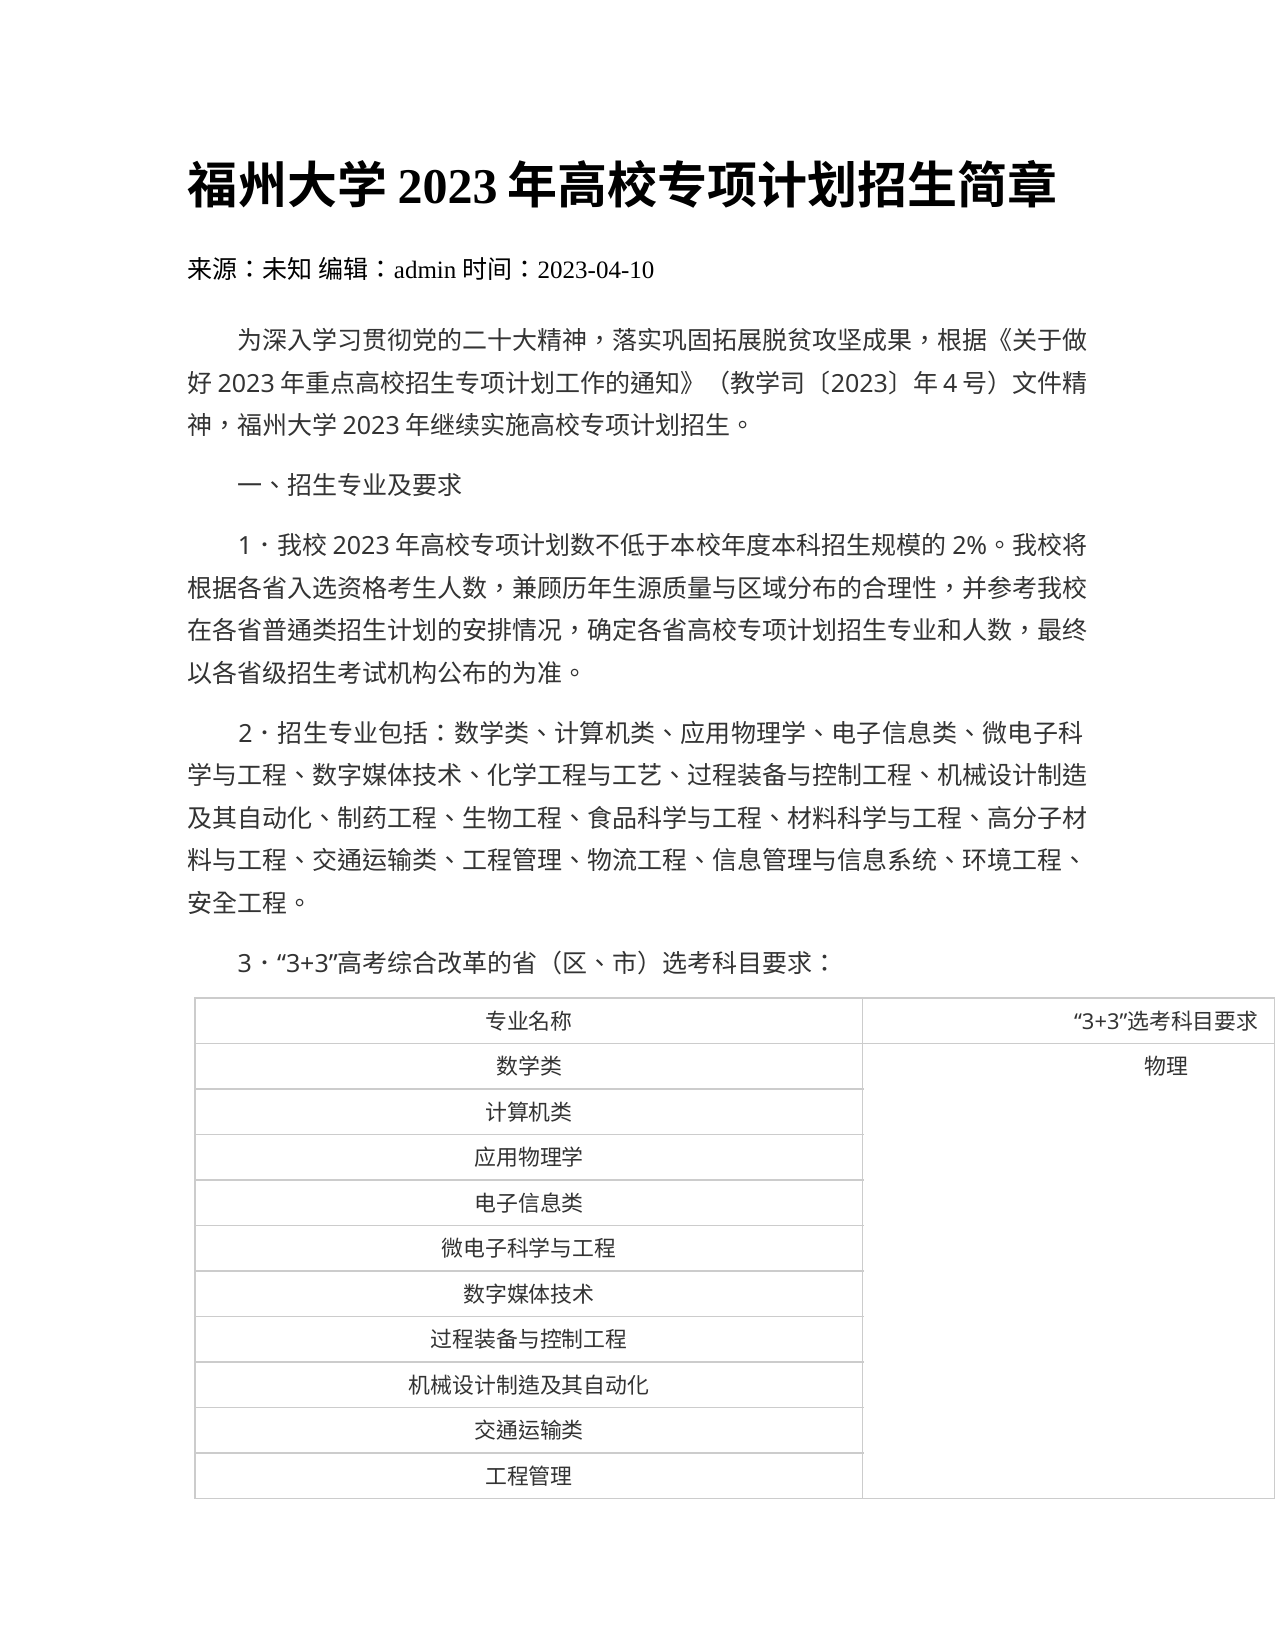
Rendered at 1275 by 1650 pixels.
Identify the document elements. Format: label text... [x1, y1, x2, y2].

table_header “3+3”选考科目要求 [863, 999, 1274, 1042]
table_cell 微电子科学与工程 [196, 1226, 862, 1270]
text 一、招生专业及要求 [187, 459, 1087, 502]
table_cell 物理 [863, 1044, 1274, 1498]
text 来源：未知 编辑：admin 时间：2023-04-10 [187, 252, 1087, 286]
table_cell 数字媒体技术 [196, 1272, 862, 1316]
text 3．“3+3”高考综合改革的省（区、市）选考科目要求： [187, 937, 1087, 979]
table_cell 交通运输类 [196, 1408, 862, 1452]
subtitle 福州大学2023年高校专项计划招生简章 [187, 150, 1087, 218]
table_cell 过程装备与控制工程 [196, 1317, 862, 1361]
table_cell 机械设计制造及其自动化 [196, 1363, 862, 1407]
text 1．我校2023年高校专项计划数不低于本校年度本科招生规模的2%。我校将根据各省入选资格考生人数，兼顾历年生源质量与区域分布的合理性，并参考我校在各省普通类招生计划的安排情况，确定各省高校专项计划招生专业和人数，最终以各省级招生考试机构公布的为准。 [187, 519, 1087, 689]
text 2．招生专业包括：数学类、计算机类、应用物理学、电子信息类、微电子科学与工程、数字媒体技术、化学工程与工艺、过程装备与控制工程、机械设计制造及其自动化、制药工程、生物工程、食品科学与工程、材料科学与工程、高分子材料与工程、交通运输类、工程管理、物流工程、信息管理与信息系统、环境工程、安全工程。 [187, 707, 1087, 919]
table_cell 工程管理 [196, 1454, 862, 1498]
text 为深入学习贯彻党的二十大精神，落实巩固拓展脱贫攻坚成果，根据《关于做好2023年重点高校招生专项计划工作的通知》（教学司〔2023〕年4号）文件精神，福州大学2023年继续实施高校专项计划招生。 [187, 314, 1087, 442]
table_cell 数学类 [196, 1044, 862, 1088]
table_cell 计算机类 [196, 1090, 862, 1133]
table_header 专业名称 [196, 999, 862, 1042]
table_cell 电子信息类 [196, 1181, 862, 1224]
table_cell 应用物理学 [196, 1135, 862, 1179]
